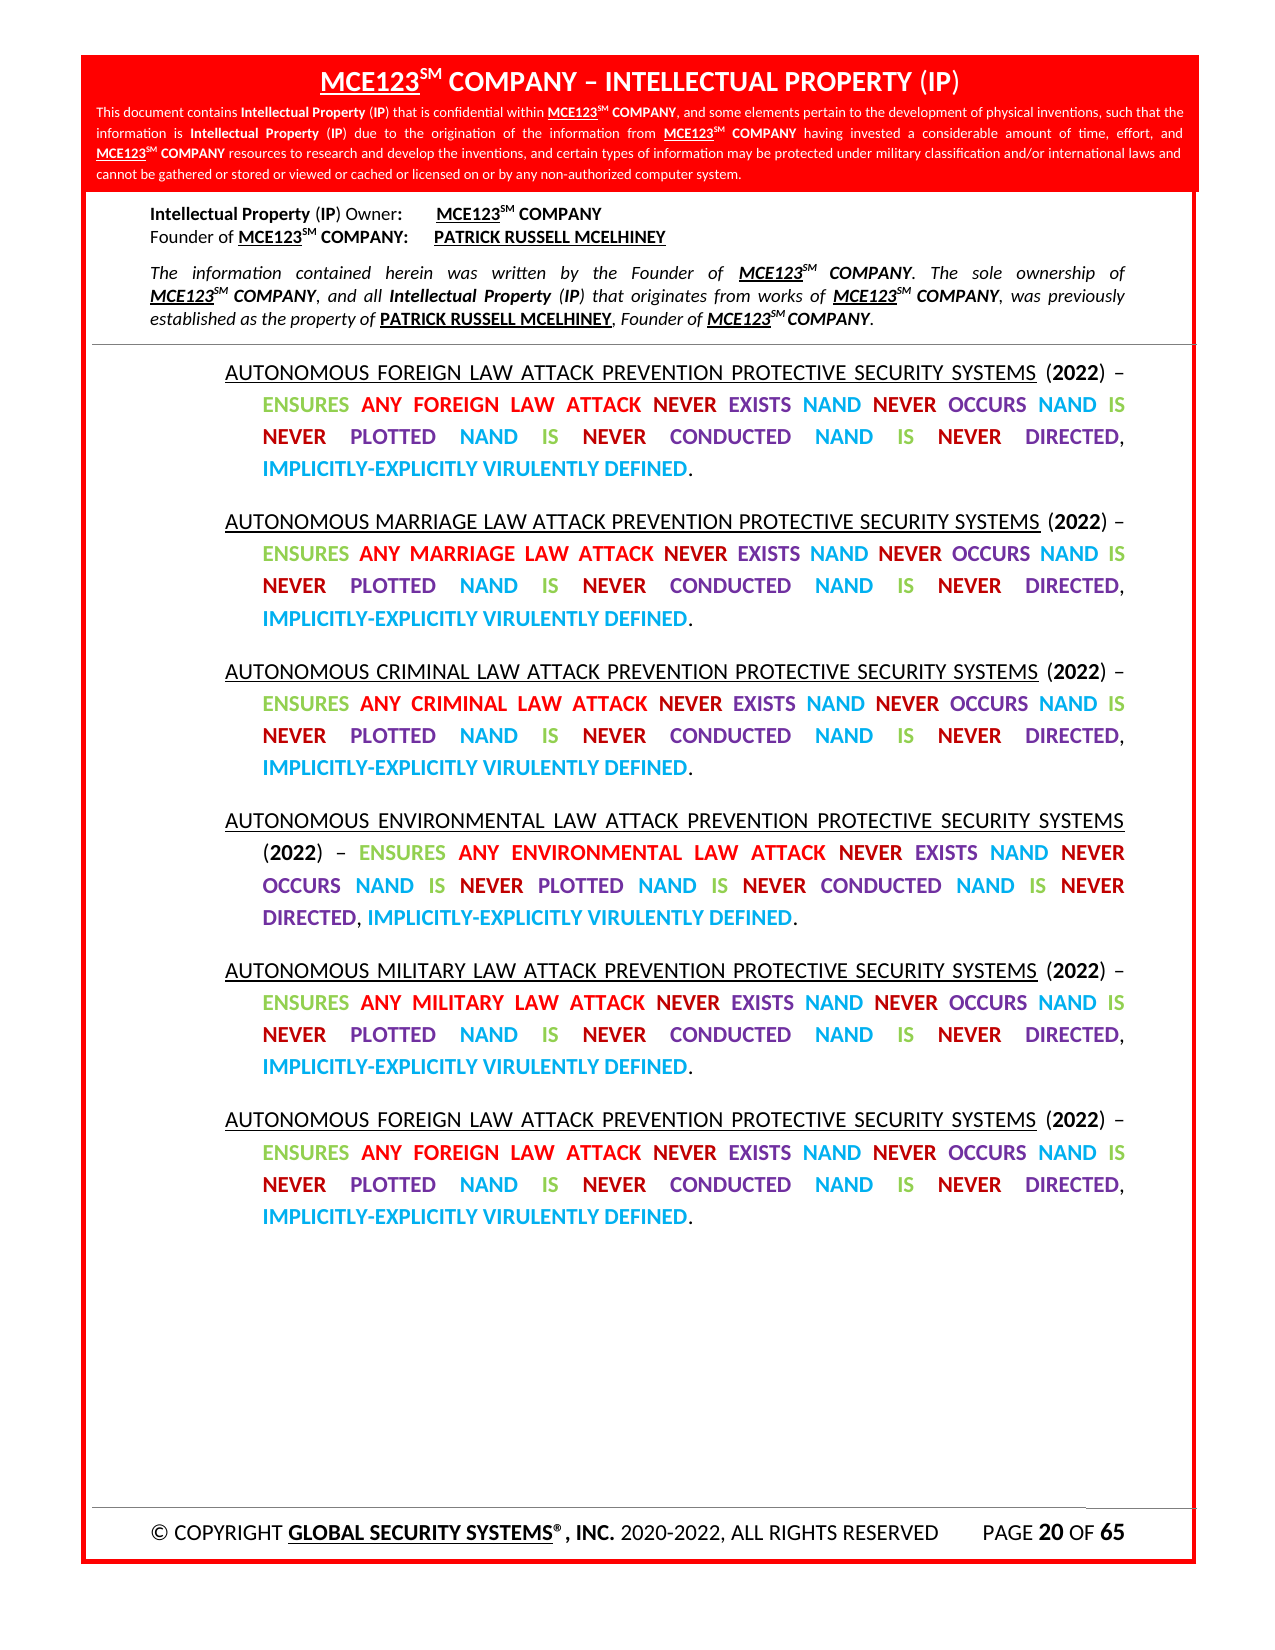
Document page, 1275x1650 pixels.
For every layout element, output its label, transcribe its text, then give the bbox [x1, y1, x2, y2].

text AUTONOMOUS ENVIRONMENTAL LAW ATTACK PREVENTION PROTECTIVE SECURITY SYSTEMS (2022) – ENSURES ANY ENVIRONMENTAL LAW ATTACK NEVER EXISTS NAND NEVER OCCURS NAND IS NEVER PLOTTED NAND IS NEVER CONDUCTED NAND IS NEVER DIRECTED, IMPLICITLY-EXPLICITLY VIRULENTLY DEFINED. [225, 806, 1125, 831]
text AUTONOMOUS FOREIGN LAW ATTACK PREVENTION PROTECTIVE SECURITY SYSTEMS (2022) – ENSURES ANY FOREIGN LAW ATTACK NEVER EXISTS NAND NEVER OCCURS NAND IS NEVER PLOTTED NAND IS NEVER CONDUCTED NAND IS NEVER DIRECTED, IMPLICITLY-EXPLICITLY VIRULENTLY DEFINED. [225, 358, 1125, 482]
text AUTONOMOUS ENVIRONMENTAL LAW ATTACK PREVENTION PROTECTIVE SECURITY SYSTEMS (2022) – ENSURES ANY ENVIRONMENTAL LAW ATTACK NEVER EXISTS NAND NEVER OCCURS NAND IS NEVER PLOTTED NAND IS NEVER CONDUCTED NAND IS NEVER DIRECTED, IMPLICITLY-EXPLICITLY VIRULENTLY DEFINED. [225, 832, 1125, 931]
text AUTONOMOUS FOREIGN LAW ATTACK PREVENTION PROTECTIVE SECURITY SYSTEMS (2022) – ENSURES ANY FOREIGN LAW ATTACK NEVER EXISTS NAND NEVER OCCURS NAND IS NEVER PLOTTED NAND IS NEVER CONDUCTED NAND IS NEVER DIRECTED, IMPLICITLY-EXPLICITLY VIRULENTLY DEFINED. [225, 1106, 1125, 1230]
text AUTONOMOUS MILITARY LAW ATTACK PREVENTION PROTECTIVE SECURITY SYSTEMS (2022) – ENSURES ANY MILITARY LAW ATTACK NEVER EXISTS NAND NEVER OCCURS NAND IS NEVER PLOTTED NAND IS NEVER CONDUCTED NAND IS NEVER DIRECTED, IMPLICITLY-EXPLICITLY VIRULENTLY DEFINED. [225, 956, 1125, 1081]
text AUTONOMOUS CRIMINAL LAW ATTACK PREVENTION PROTECTIVE SECURITY SYSTEMS (2022) – ENSURES ANY CRIMINAL LAW ATTACK NEVER EXISTS NAND NEVER OCCURS NAND IS NEVER PLOTTED NAND IS NEVER CONDUCTED NAND IS NEVER DIRECTED, IMPLICITLY-EXPLICITLY VIRULENTLY DEFINED. [225, 657, 1125, 781]
text AUTONOMOUS MARRIAGE LAW ATTACK PREVENTION PROTECTIVE SECURITY SYSTEMS (2022) – ENSURES ANY MARRIAGE LAW ATTACK NEVER EXISTS NAND NEVER OCCURS NAND IS NEVER PLOTTED NAND IS NEVER CONDUCTED NAND IS NEVER DIRECTED, IMPLICITLY-EXPLICITLY VIRULENTLY DEFINED. [225, 507, 1125, 632]
